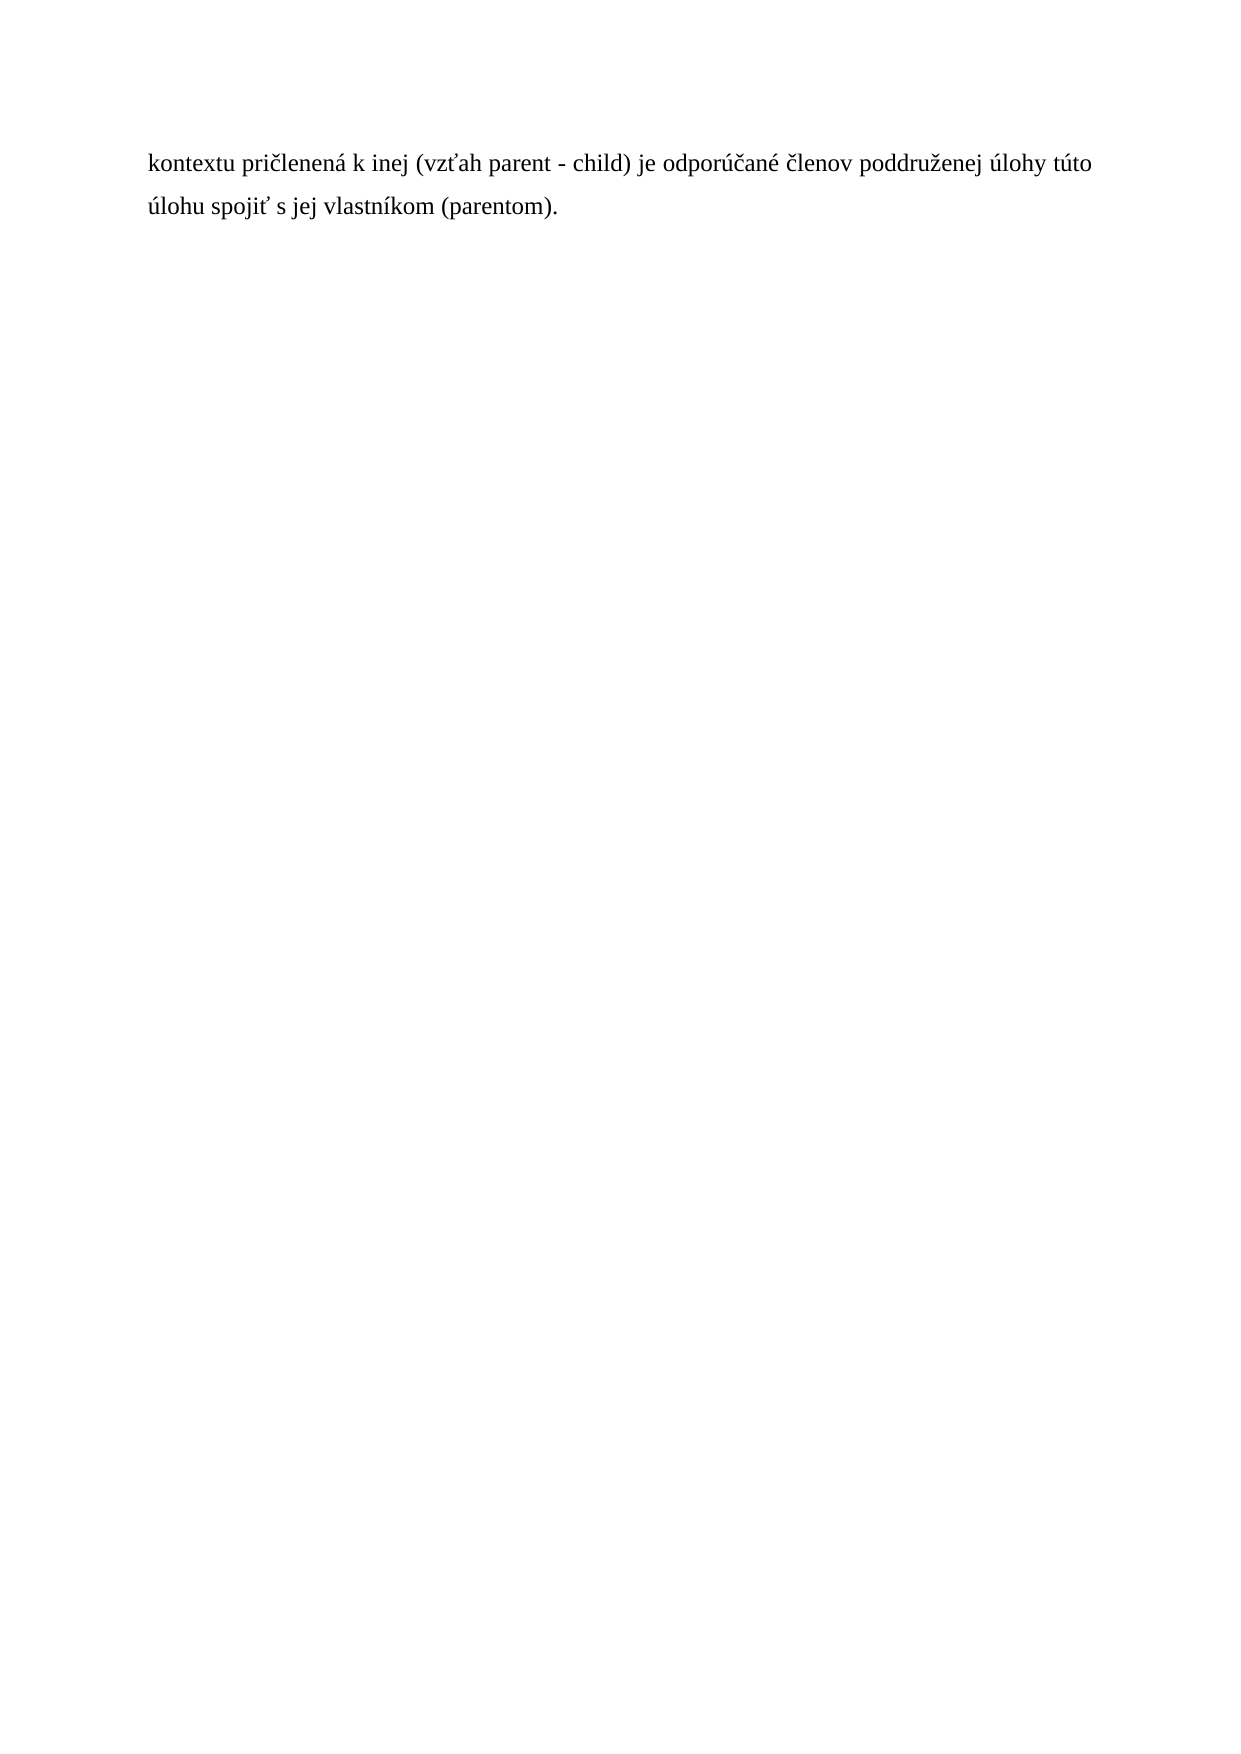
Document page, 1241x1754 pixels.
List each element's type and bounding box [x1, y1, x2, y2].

text [148, 148, 1093, 219]
